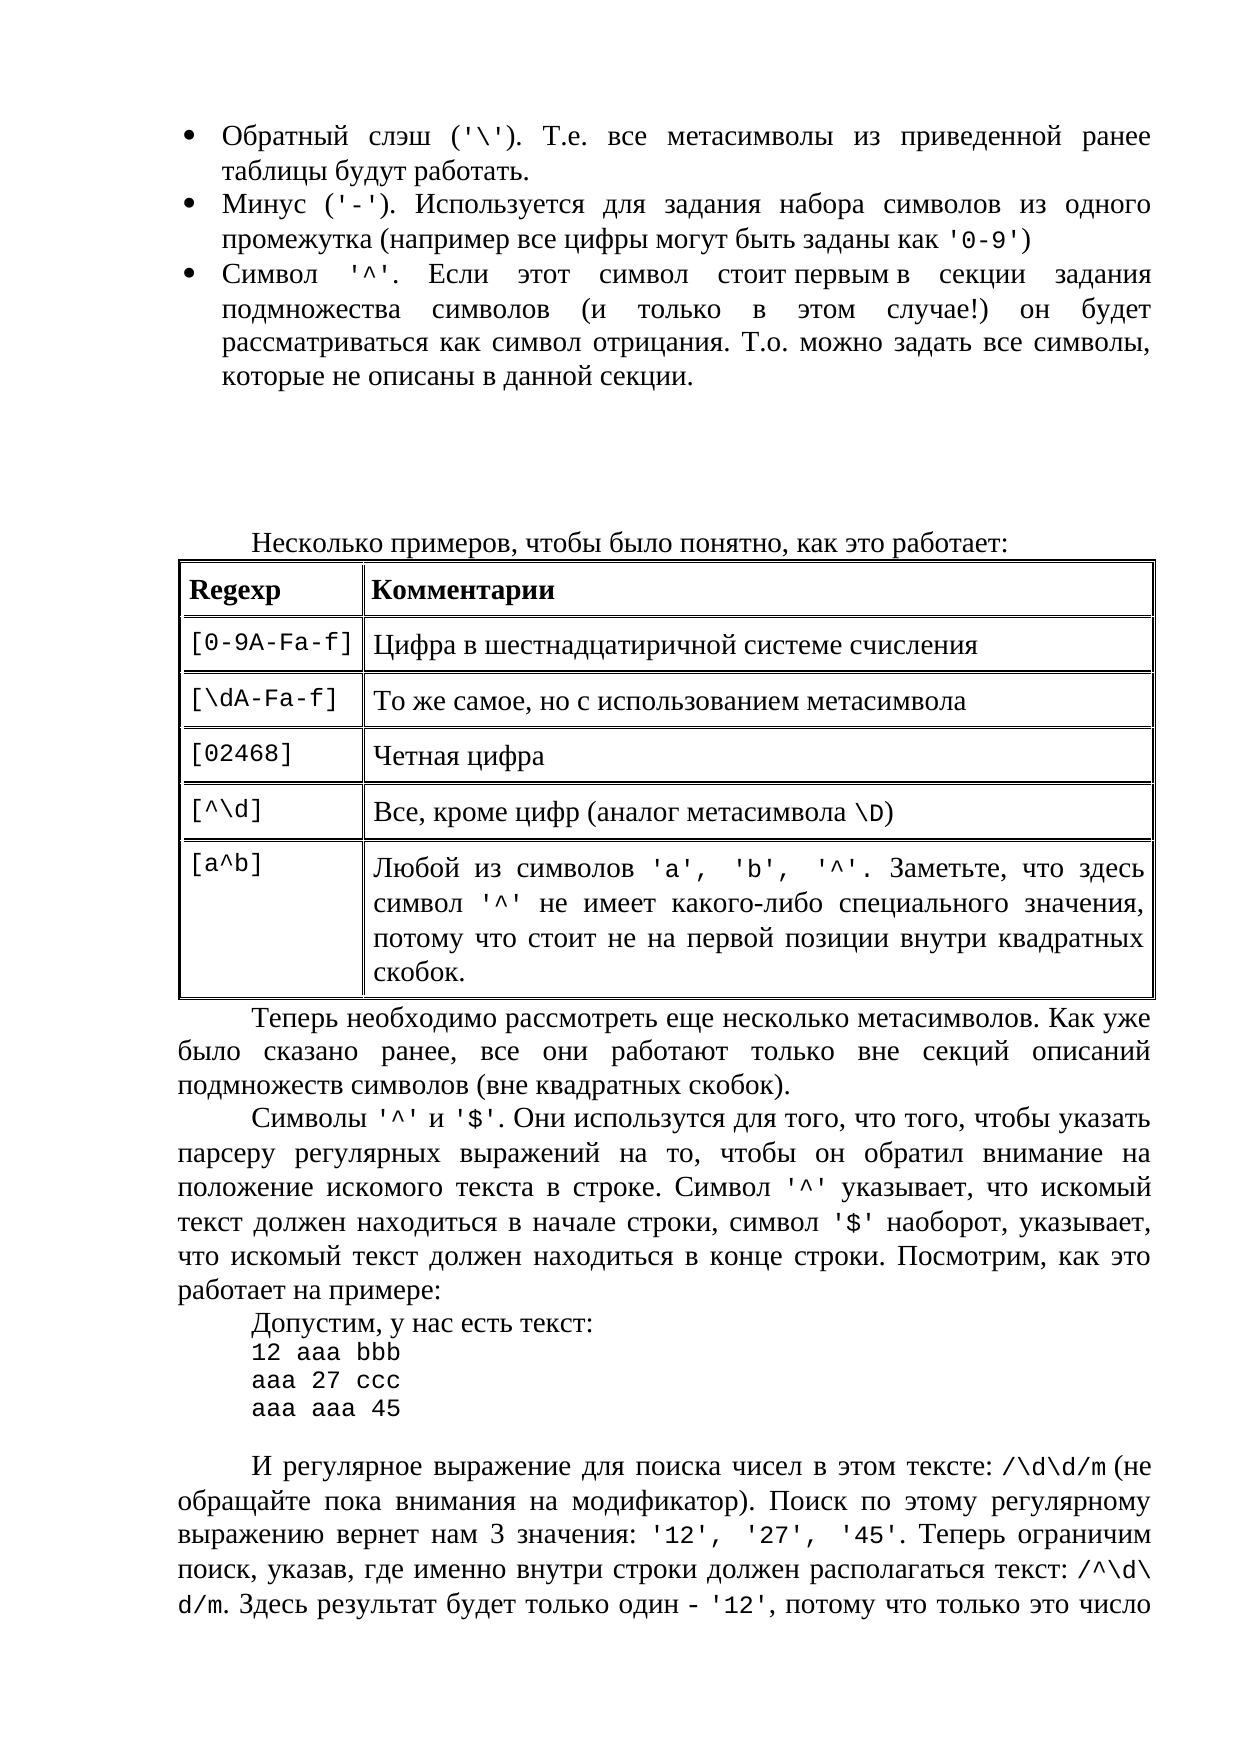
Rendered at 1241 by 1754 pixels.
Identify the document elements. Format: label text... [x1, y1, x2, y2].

table_cell Цифра в шестнадцатиричной системе счисления [364, 615, 1154, 670]
text 12 aaa bbb [177, 1339, 1152, 1367]
text Несколько примеров, чтобы было понятно, как это работает: [177, 526, 1152, 559]
table_cell [0-9A-Fa-f] [180, 615, 364, 670]
table_cell Все, кроме цифр (аналог метасимвола \D) [365, 781, 1153, 838]
table_cell [\dA-Fa-f] [181, 670, 362, 726]
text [177, 1448, 1152, 1621]
table_header Комментарии [364, 563, 1152, 615]
table_cell Любой из символов 'a', 'b', '^'. Заметьте, что здесь символ '^' не имеет какого-либо специального значения, потому что стоит не на первой позиции внутри квадратных скобок. [364, 838, 1153, 997]
list Минус ('-'). Используется для задания набора символов из одного промежутка (например все цифры могут быть заданы как '0-9') [184, 186, 1152, 256]
table_cell Четная цифра [364, 726, 1154, 781]
table_header Regexp [181, 563, 364, 615]
list Символ '^'. Если этот символ стоит первым в секции задания подмножества символов (и только в этом случае!) он будет рассматриваться как символ отрицания. Т.о. можно задать все символы, которые не описаны в данной секции. [184, 256, 1152, 391]
text aaa aaa 45 [177, 1396, 1152, 1424]
table_cell [^\d] [181, 781, 362, 838]
table_cell [02468] [180, 726, 364, 781]
list Обратный слэш ('\'). Т.е. все метасимволы из приведенной ранее таблицы будут работать. [184, 118, 1152, 186]
text Теперь необходимо рассмотреть еще несколько метасимволов. Как уже было сказано ранее, все они работают только вне секций описаний подмножеств символов (вне квадратных скобок). [177, 1000, 1152, 1101]
table_cell То же самое, но с использованием метасимвола [365, 670, 1153, 726]
text Символы '^' и '$'. Они использутся для того, что того, чтобы указать парсеру регулярных выражений на то, чтобы он обратил внимание на положение искомого текста в строке. Символ '^' указывает, что искомый текст должен находиться в начале строки, символ '$' наоборот, указывает, что искомый текст должен находиться в конце строки. Посмотрим, как это работает на примере: [177, 1101, 1152, 1306]
text Допустим, у нас есть текст: [177, 1306, 1152, 1339]
text aaa 27 ccc [177, 1367, 1152, 1396]
table_cell [a^b] [181, 838, 364, 997]
